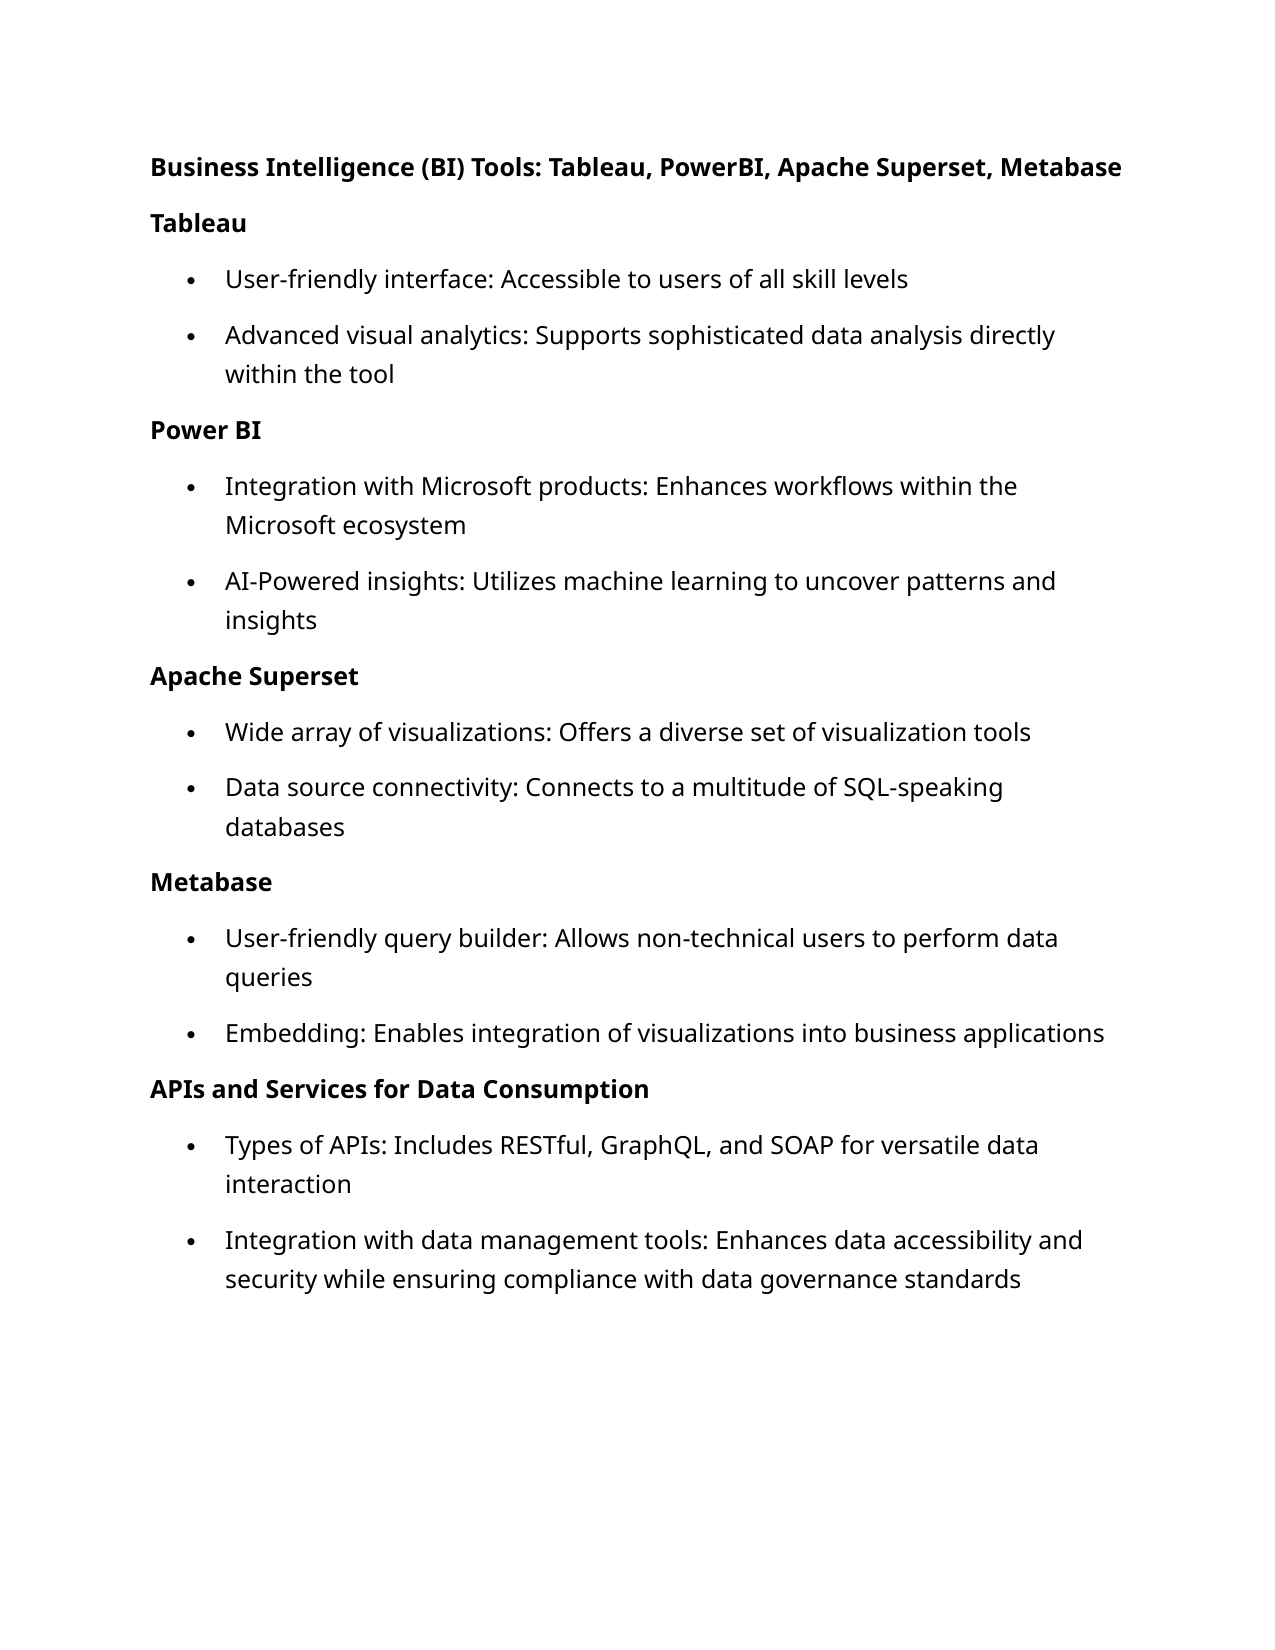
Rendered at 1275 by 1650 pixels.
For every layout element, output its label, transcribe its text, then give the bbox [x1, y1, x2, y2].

list Integration with Microsoft products: Enhances workflows within the Microsoft ecosystem [187, 468, 1125, 542]
text Business Intelligence (BI) Tools: Tableau, PowerBI, Apache Superset, Metabase [150, 150, 1125, 184]
list Wide array of visualizations: Offers a diverse set of visualization tools [187, 714, 1125, 748]
list Advanced visual analytics: Supports sophisticated data analysis directly within the tool [187, 317, 1125, 391]
list Embedding: Enables integration of visualizations into business applications [187, 1016, 1125, 1050]
text Apache Superset [150, 658, 1125, 692]
list Integration with data management tools: Enhances data accessibility and security while ensuring compliance with data governance standards [187, 1222, 1125, 1296]
list AI-Powered insights: Utilizes machine learning to uncover patterns and insights [187, 563, 1125, 637]
text Tableau [150, 206, 1125, 240]
text Metabase [150, 865, 1125, 899]
list Data source connectivity: Connects to a multitude of SQL-speaking databases [187, 770, 1125, 843]
list User-friendly query builder: Allows non-technical users to perform data queries [187, 921, 1125, 994]
list User-friendly interface: Accessible to users of all skill levels [187, 262, 1125, 296]
text APIs and Services for Data Consumption [150, 1072, 1125, 1106]
list Types of APIs: Includes RESTful, GraphQL, and SOAP for versatile data interaction [187, 1127, 1125, 1201]
text Power BI [150, 412, 1125, 447]
